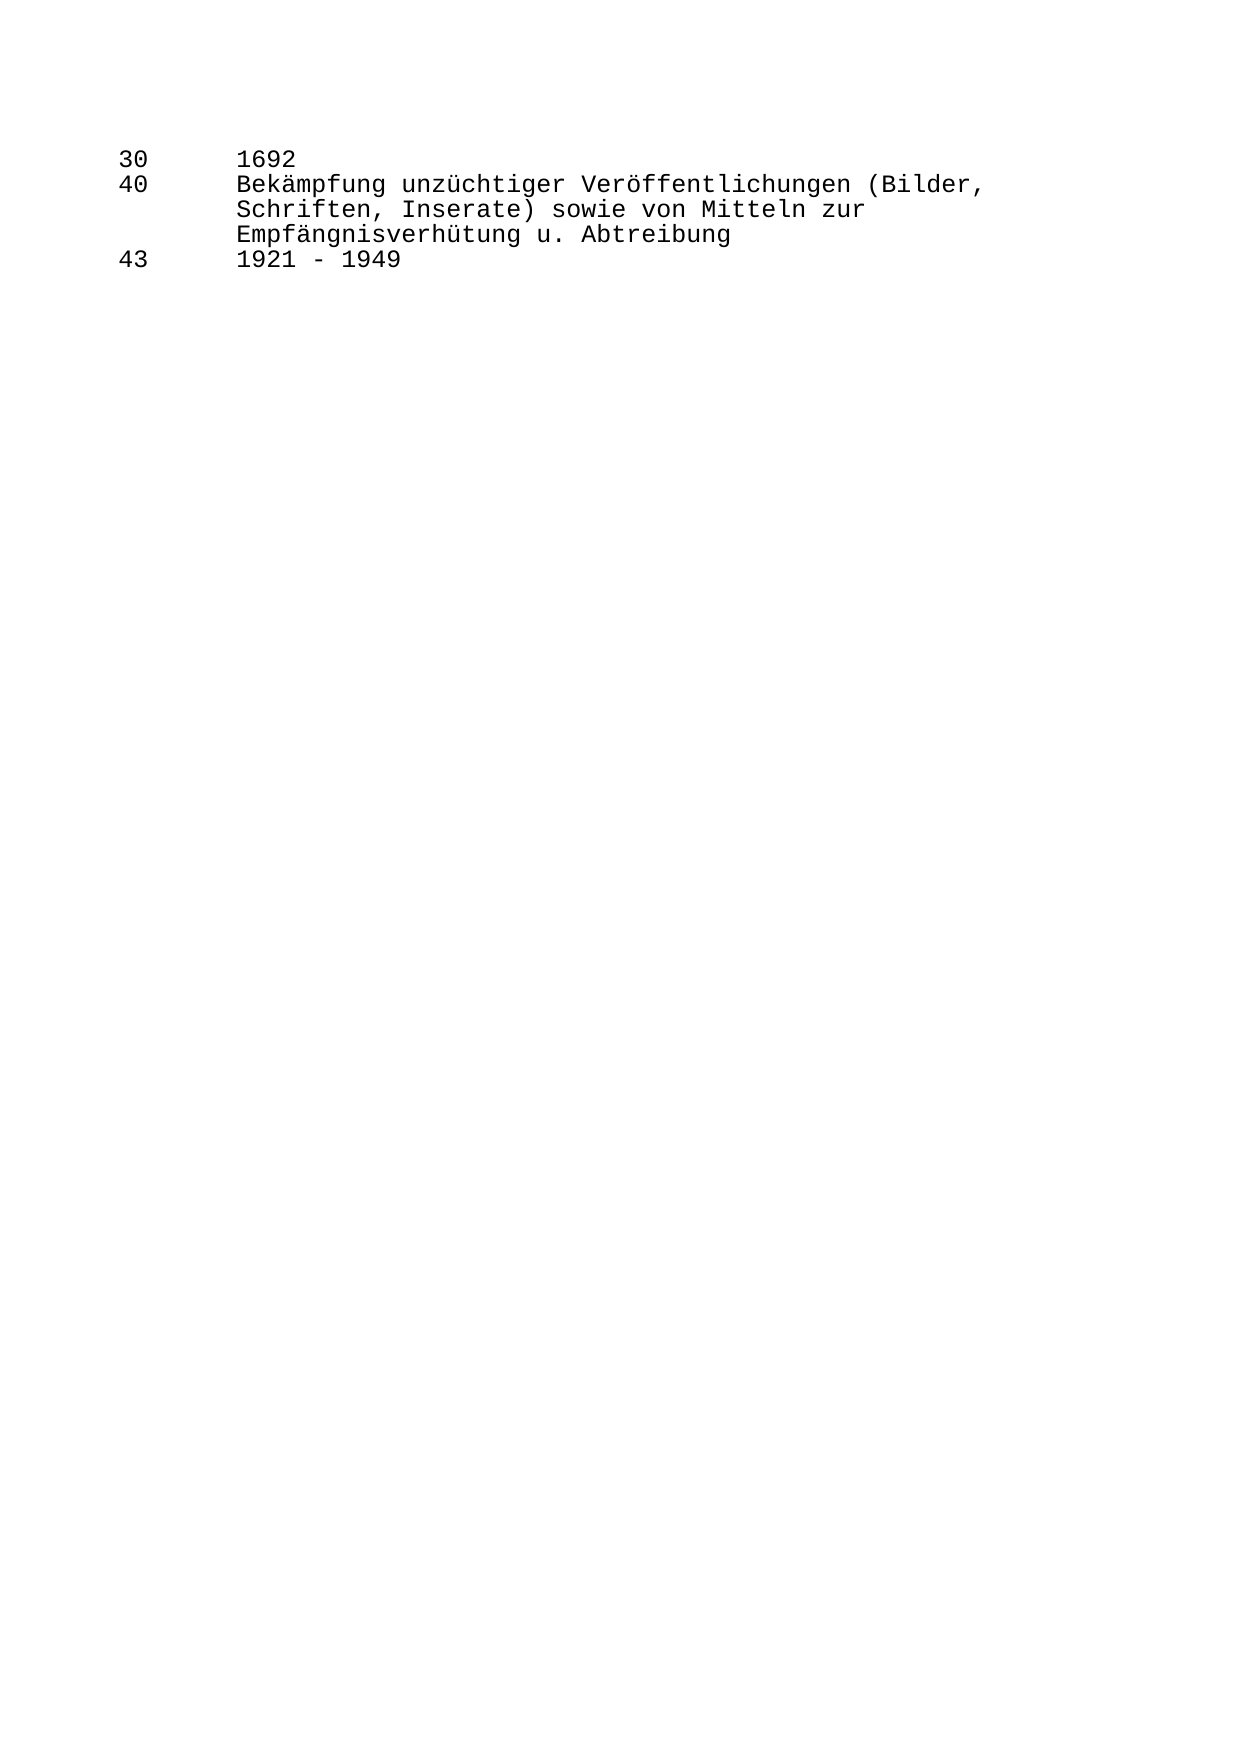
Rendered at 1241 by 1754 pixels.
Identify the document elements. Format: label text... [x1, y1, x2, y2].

text 43 1921 - 1949 [118, 248, 1122, 273]
text 30 1692 [118, 148, 1122, 173]
text 40 Bekämpfung s[2{unzüchtige}r 1{Veröffentlichung}]sen (s[Bild]ser, s[Schrift]sen, s[Inserat]se) sowie von Mitteln zur s[Empfängnisverhütung]s u. s[Abtreibung]s [118, 173, 1122, 248]
